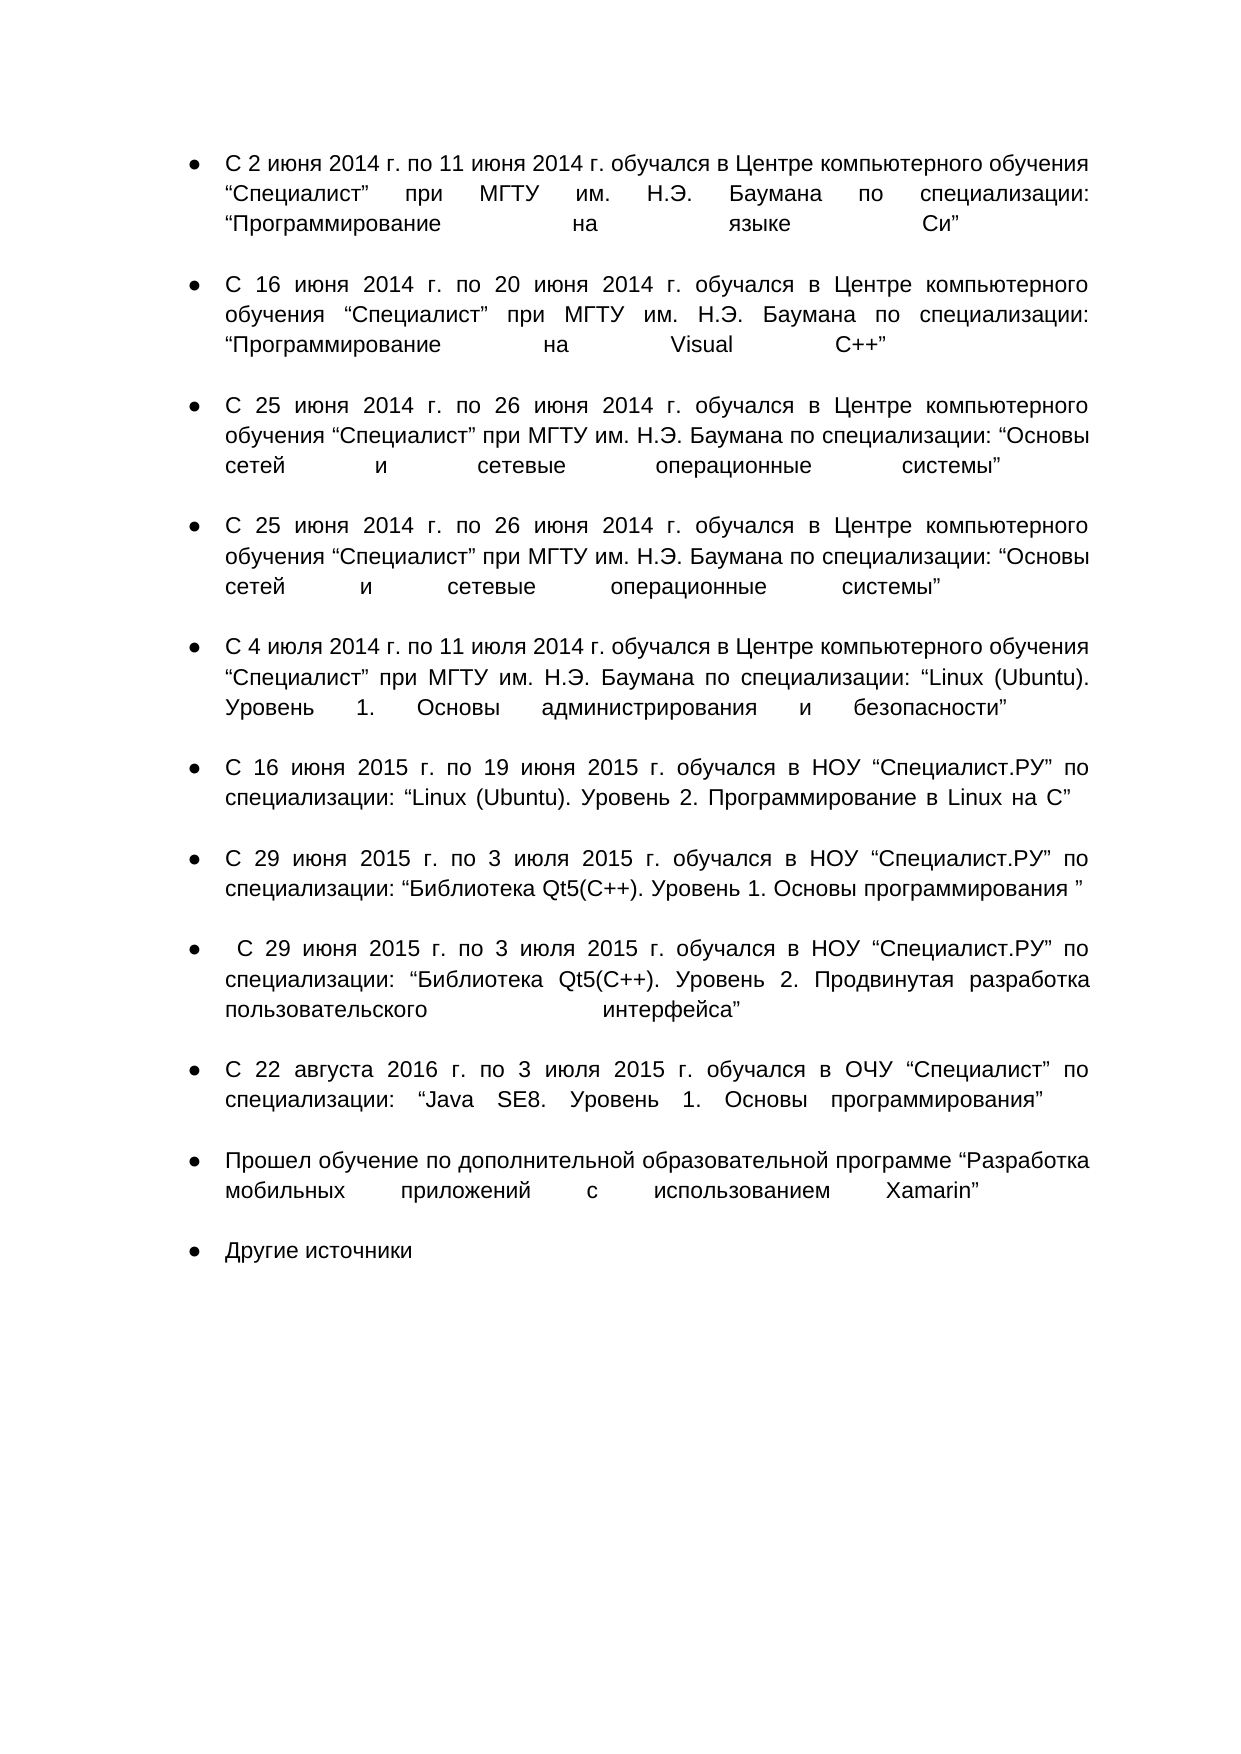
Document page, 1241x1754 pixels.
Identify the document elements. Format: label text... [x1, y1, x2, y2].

list С 29 июня 2015 г. по 3 июля 2015 г. обучался в НОУ “Специалист.РУ” по специализации: “Библиотека Qt5(C++). Уровень 1. Основы программирования ” [187, 845, 1090, 932]
list С 22 августа 2016 г. по 3 июля 2015 г. обучался в ОЧУ “Специалист” по специализации: “Java SE8. Уровень 1. Основы программирования” [187, 1056, 1090, 1143]
list С 25 июня 2014 г. по 26 июня 2014 г. обучался в Центре компьютерного обучения “Специалист” при МГТУ им. Н.Э. Баумана по специализации: “Основы сетей и сетевые операционные системы” [187, 392, 1090, 509]
list Другие источники [187, 1237, 1090, 1264]
list С 4 июля 2014 г. по 11 июля 2014 г. обучался в Центре компьютерного обучения “Специалист” при МГТУ им. Н.Э. Баумана по специализации: “Linux (Ubuntu). Уровень 1. Основы администрирования и безопасности” [187, 633, 1090, 750]
list С 29 июня 2015 г. по 3 июля 2015 г. обучался в НОУ “Специалист.РУ” по специализации: “Библиотека Qt5(C++). Уровень 2. Продвинутая разработка пользовательского интерфейса” [187, 935, 1090, 1052]
list С 16 июня 2014 г. по 20 июня 2014 г. обучался в Центре компьютерного обучения “Специалист” при МГТУ им. Н.Э. Баумана по специализации: “Программирование на Visual C++” [187, 271, 1090, 388]
list С 25 июня 2014 г. по 26 июня 2014 г. обучался в Центре компьютерного обучения “Специалист” при МГТУ им. Н.Э. Баумана по специализации: “Основы сетей и сетевые операционные системы” [187, 512, 1090, 629]
list Прошел обучение по дополнительной образовательной программе “Разработка мобильных приложений с использованием Xamarin” [187, 1147, 1090, 1234]
list С 16 июня 2015 г. по 19 июня 2015 г. обучался в НОУ “Специалист.РУ” по специализации: “Linux (Ubuntu). Уровень 2. Программирование в Linux на C” [187, 754, 1090, 841]
list С 2 июня 2014 г. по 11 июня 2014 г. обучался в Центре компьютерного обучения “Специалист” при МГТУ им. Н.Э. Баумана по специализации: “Программирование на языке Си” [187, 150, 1090, 267]
